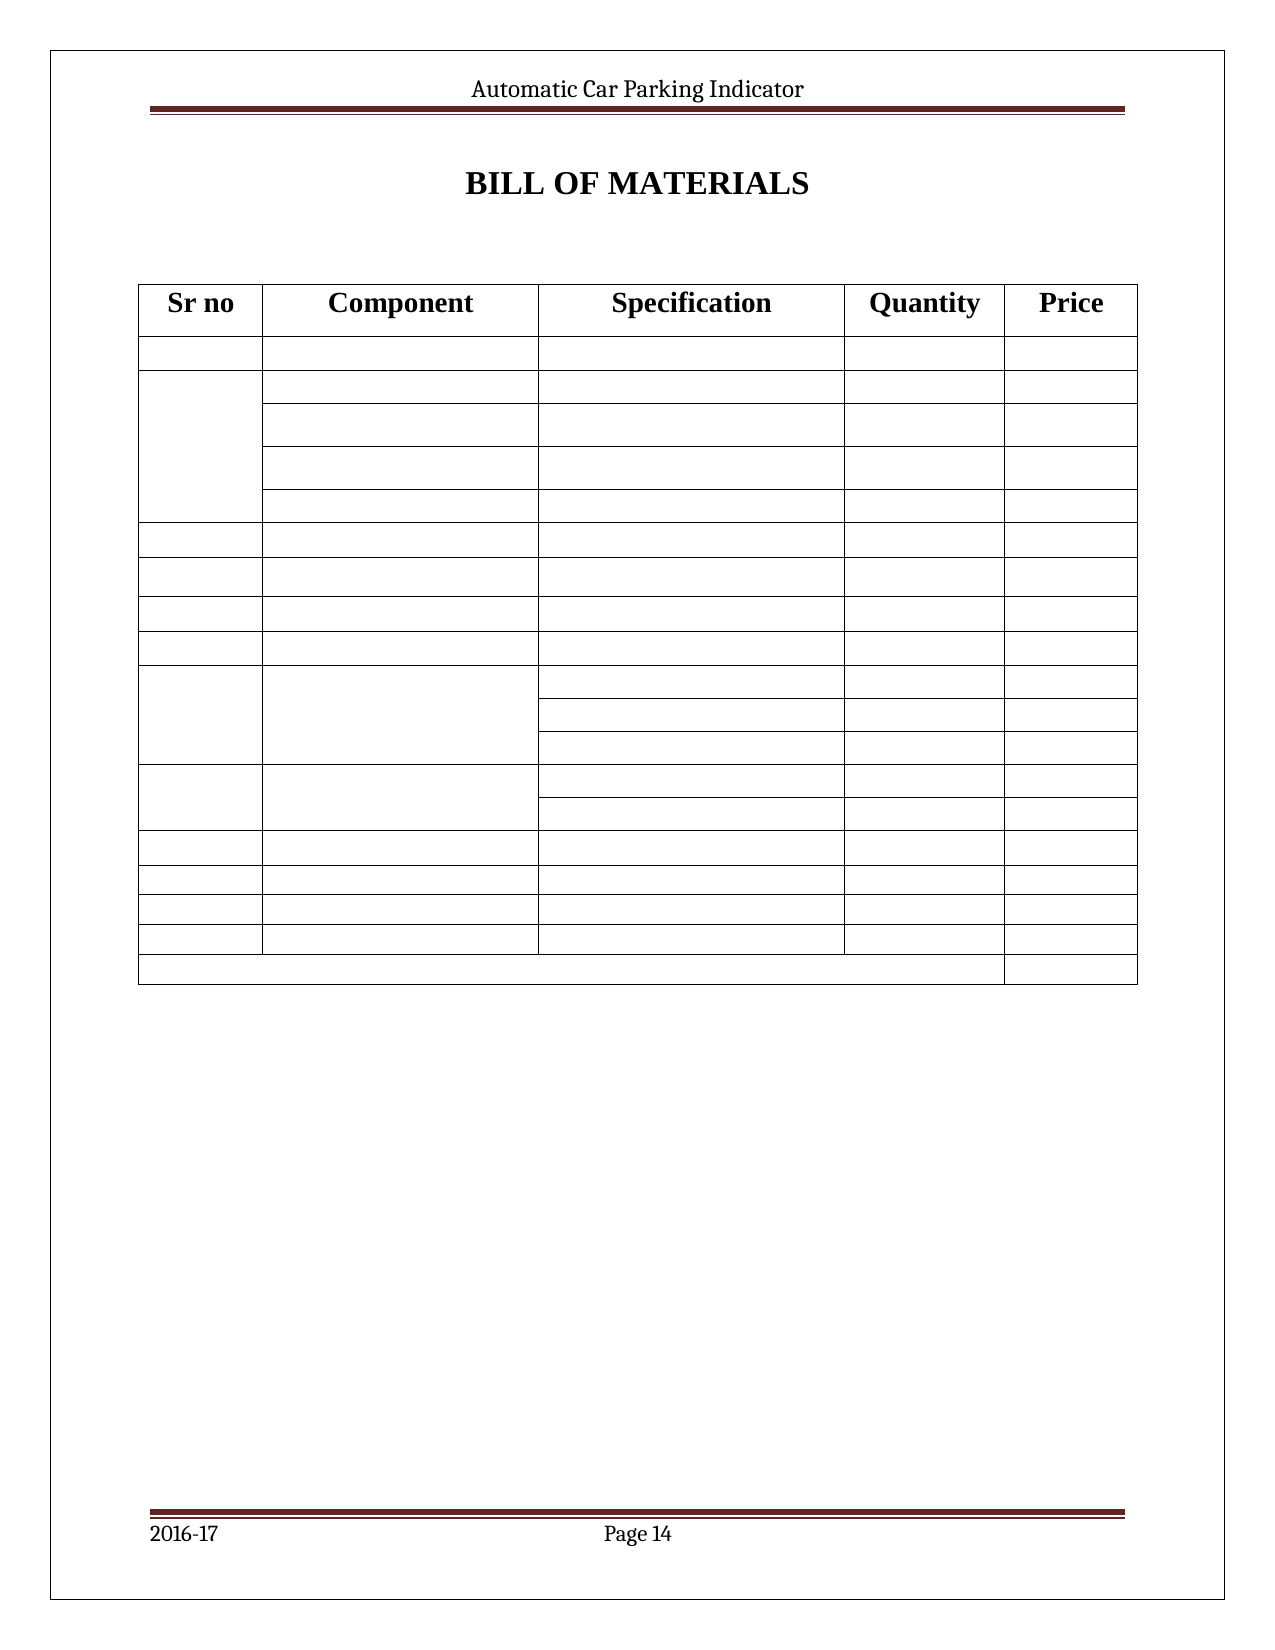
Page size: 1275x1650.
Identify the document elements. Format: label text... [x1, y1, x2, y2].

table_cell [845, 404, 1004, 446]
table_cell [263, 925, 538, 954]
table_cell [539, 866, 844, 894]
table_cell [845, 337, 1004, 370]
table_cell [139, 866, 262, 894]
table_cell [845, 597, 1004, 631]
table_cell [845, 925, 1004, 954]
table_cell [539, 925, 844, 954]
table_cell [1005, 732, 1137, 764]
table_cell [263, 666, 538, 764]
table_cell [539, 523, 844, 557]
table_cell [539, 765, 844, 797]
table_cell [139, 831, 262, 864]
table_cell [263, 337, 538, 370]
table_cell [539, 699, 844, 731]
table_header Quantity [845, 285, 1004, 336]
table_cell [845, 765, 1004, 797]
table_cell [263, 490, 538, 522]
table_cell [263, 765, 538, 830]
table_cell [1005, 765, 1137, 797]
table_cell [263, 558, 538, 596]
table_cell [539, 732, 844, 764]
table_cell [539, 558, 844, 596]
table_cell [539, 447, 844, 489]
table_cell [1005, 490, 1137, 522]
table_cell [1005, 798, 1137, 830]
table_cell [845, 666, 1004, 698]
table_cell [1005, 523, 1137, 557]
table_cell [1005, 866, 1137, 894]
table_cell [1005, 895, 1137, 924]
table_cell [845, 632, 1004, 665]
table_cell [845, 447, 1004, 489]
table_cell [139, 765, 262, 830]
table_cell [539, 831, 844, 864]
table_cell [539, 798, 844, 830]
table_cell [539, 632, 844, 665]
table_cell [263, 404, 538, 446]
table_cell [263, 447, 538, 489]
table_cell [1005, 831, 1137, 864]
table_cell [139, 558, 262, 596]
table_cell [1005, 597, 1137, 631]
table_cell [539, 404, 844, 446]
table_cell [845, 732, 1004, 764]
table_header Specification [539, 285, 844, 336]
table_cell [845, 866, 1004, 894]
table_cell [1005, 447, 1137, 489]
table_cell [1005, 404, 1137, 446]
table_cell [845, 558, 1004, 596]
text BILL OF MATERIALS [150, 164, 1125, 202]
table_cell [263, 895, 538, 924]
table_cell [1005, 632, 1137, 665]
table_header Component [263, 285, 538, 336]
table_cell [139, 371, 262, 522]
table_cell [845, 895, 1004, 924]
table_cell [539, 371, 844, 403]
table_cell [845, 798, 1004, 830]
table_cell [845, 699, 1004, 731]
table_cell [139, 597, 262, 631]
table_cell [263, 632, 538, 665]
table_cell [139, 337, 262, 370]
table_cell [1005, 699, 1137, 731]
table_cell [263, 523, 538, 557]
table_cell [139, 666, 262, 764]
table_cell [1005, 337, 1137, 370]
table_cell [139, 632, 262, 665]
table_cell [263, 597, 538, 631]
table_cell [539, 895, 844, 924]
table_cell [845, 371, 1004, 403]
table_cell [845, 523, 1004, 557]
table_header Sr no [139, 285, 262, 336]
table_cell [845, 490, 1004, 522]
table_cell [1005, 558, 1137, 596]
table_cell [263, 866, 538, 894]
table_header Price [1005, 285, 1137, 336]
table_cell [263, 831, 538, 864]
table_cell [1005, 925, 1137, 954]
table_cell [845, 831, 1004, 864]
table_cell [139, 955, 1004, 984]
table_cell [139, 925, 262, 954]
table_cell [1005, 666, 1137, 698]
table_cell [139, 523, 262, 557]
table_cell [539, 337, 844, 370]
table_cell [1005, 955, 1137, 984]
table_cell [1005, 371, 1137, 403]
table_cell [539, 666, 844, 698]
table_cell [263, 371, 538, 403]
table_cell [539, 597, 844, 631]
table_cell [139, 895, 262, 924]
table_cell [539, 490, 844, 522]
